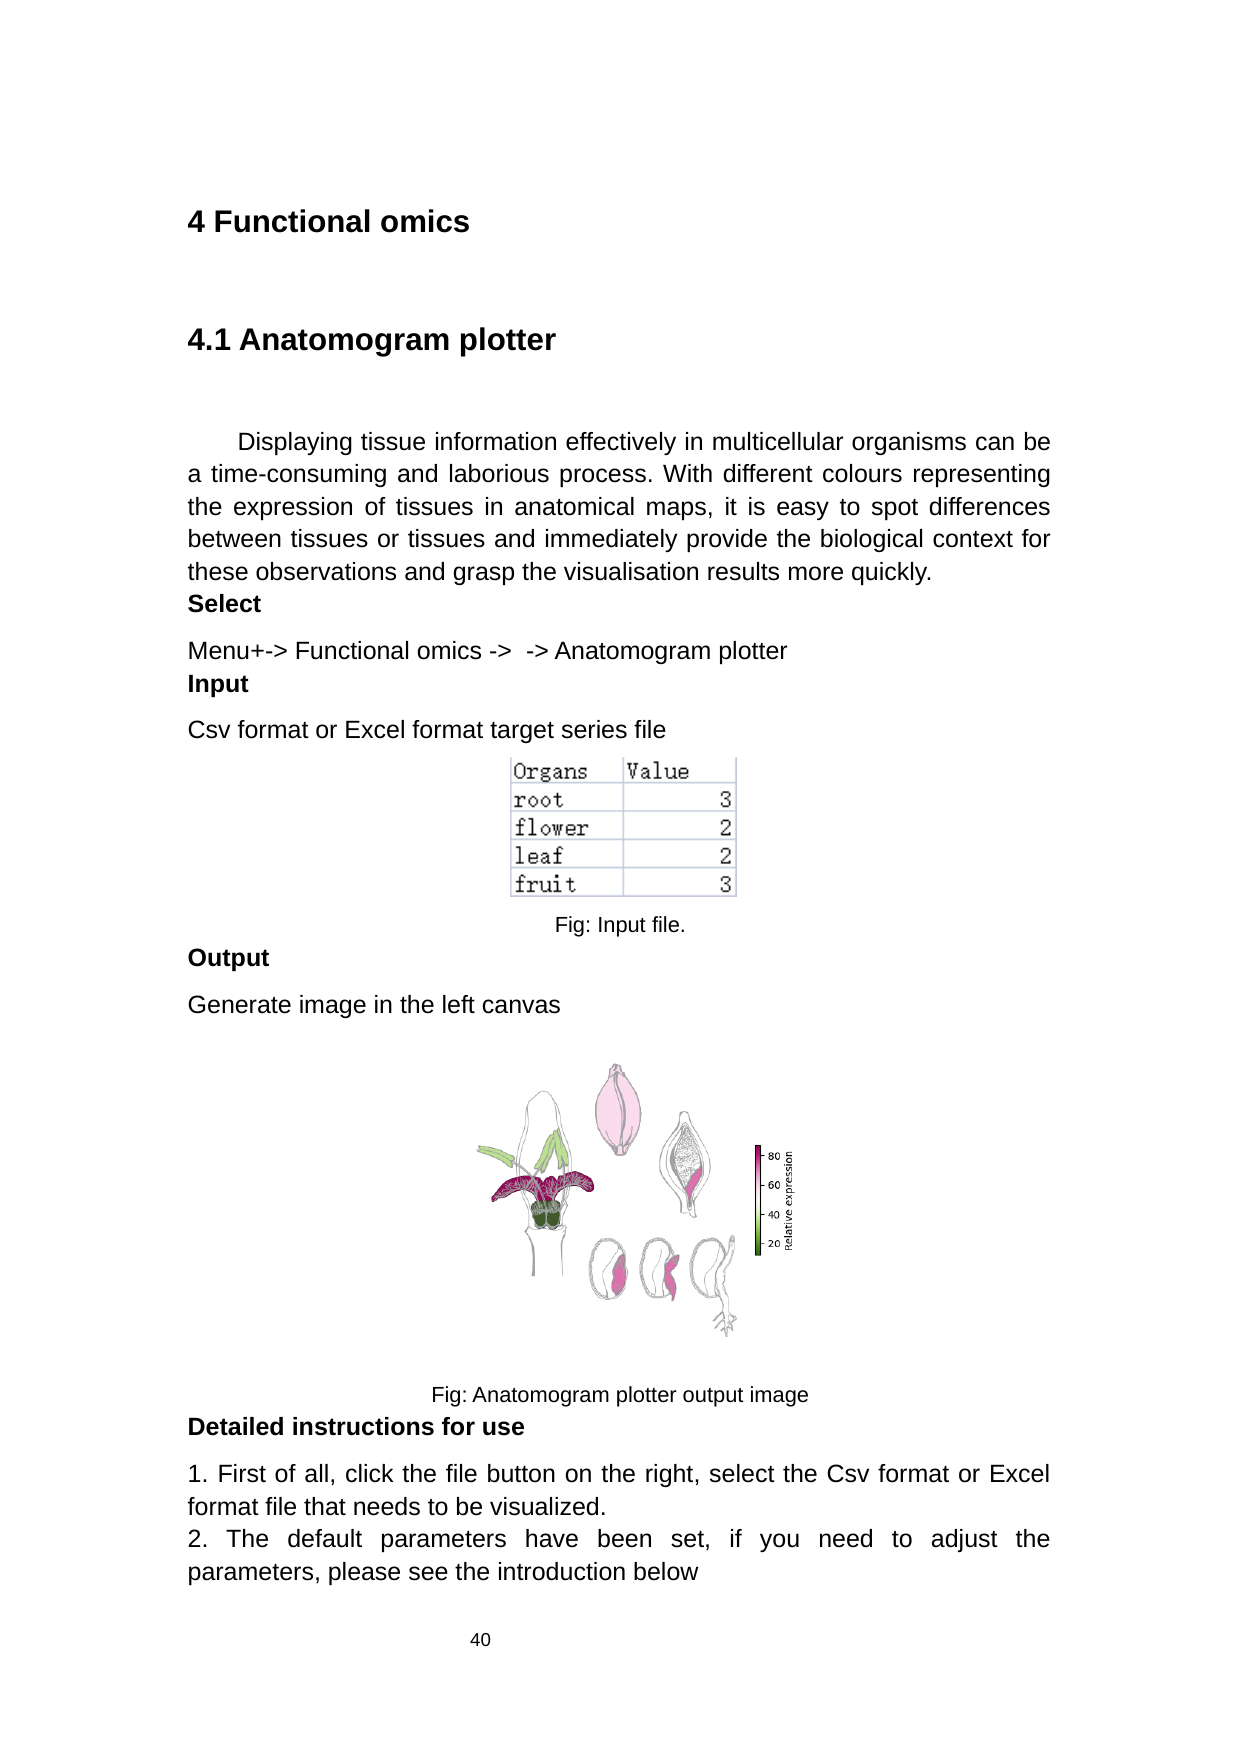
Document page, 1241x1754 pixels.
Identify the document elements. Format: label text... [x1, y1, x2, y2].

picture [383, 1020, 857, 1376]
text Input [187, 667, 1053, 699]
text 2. The default parameters have been set, if you need to adjust the parameters, please see the introduction below [187, 1522, 1053, 1587]
text Fig: Anatomogram plotter output image [187, 1378, 1053, 1411]
text Generate image in the left canvas [187, 988, 1053, 1021]
subtitle 4.1 Anatomogram plotter [187, 307, 1053, 372]
text Displaying tissue information effectively in multicellular organisms can be a time-consuming and laborious process. With different colours representing the expression of tissues in anatomical maps, it is easy to spot differences between tissues or tissues and immediately provide the biological context for these observations and grasp the visualisation results more quickly. [187, 425, 1053, 587]
text Csv format or Excel format target series file [187, 714, 1053, 746]
text Fig: Input file. [187, 909, 1053, 941]
text Menu+-> Functional omics -> -> Anatomogram plotter [187, 634, 1053, 667]
text Output [187, 941, 1053, 974]
subtitle 4 Functional omics [187, 189, 1053, 254]
text Select [187, 587, 1053, 620]
text Detailed instructions for use [187, 1411, 1053, 1443]
text 1. First of all, click the file button on the right, select the Csv format or Excel format file that needs to be visualized. [187, 1457, 1053, 1522]
picture [510, 757, 737, 897]
